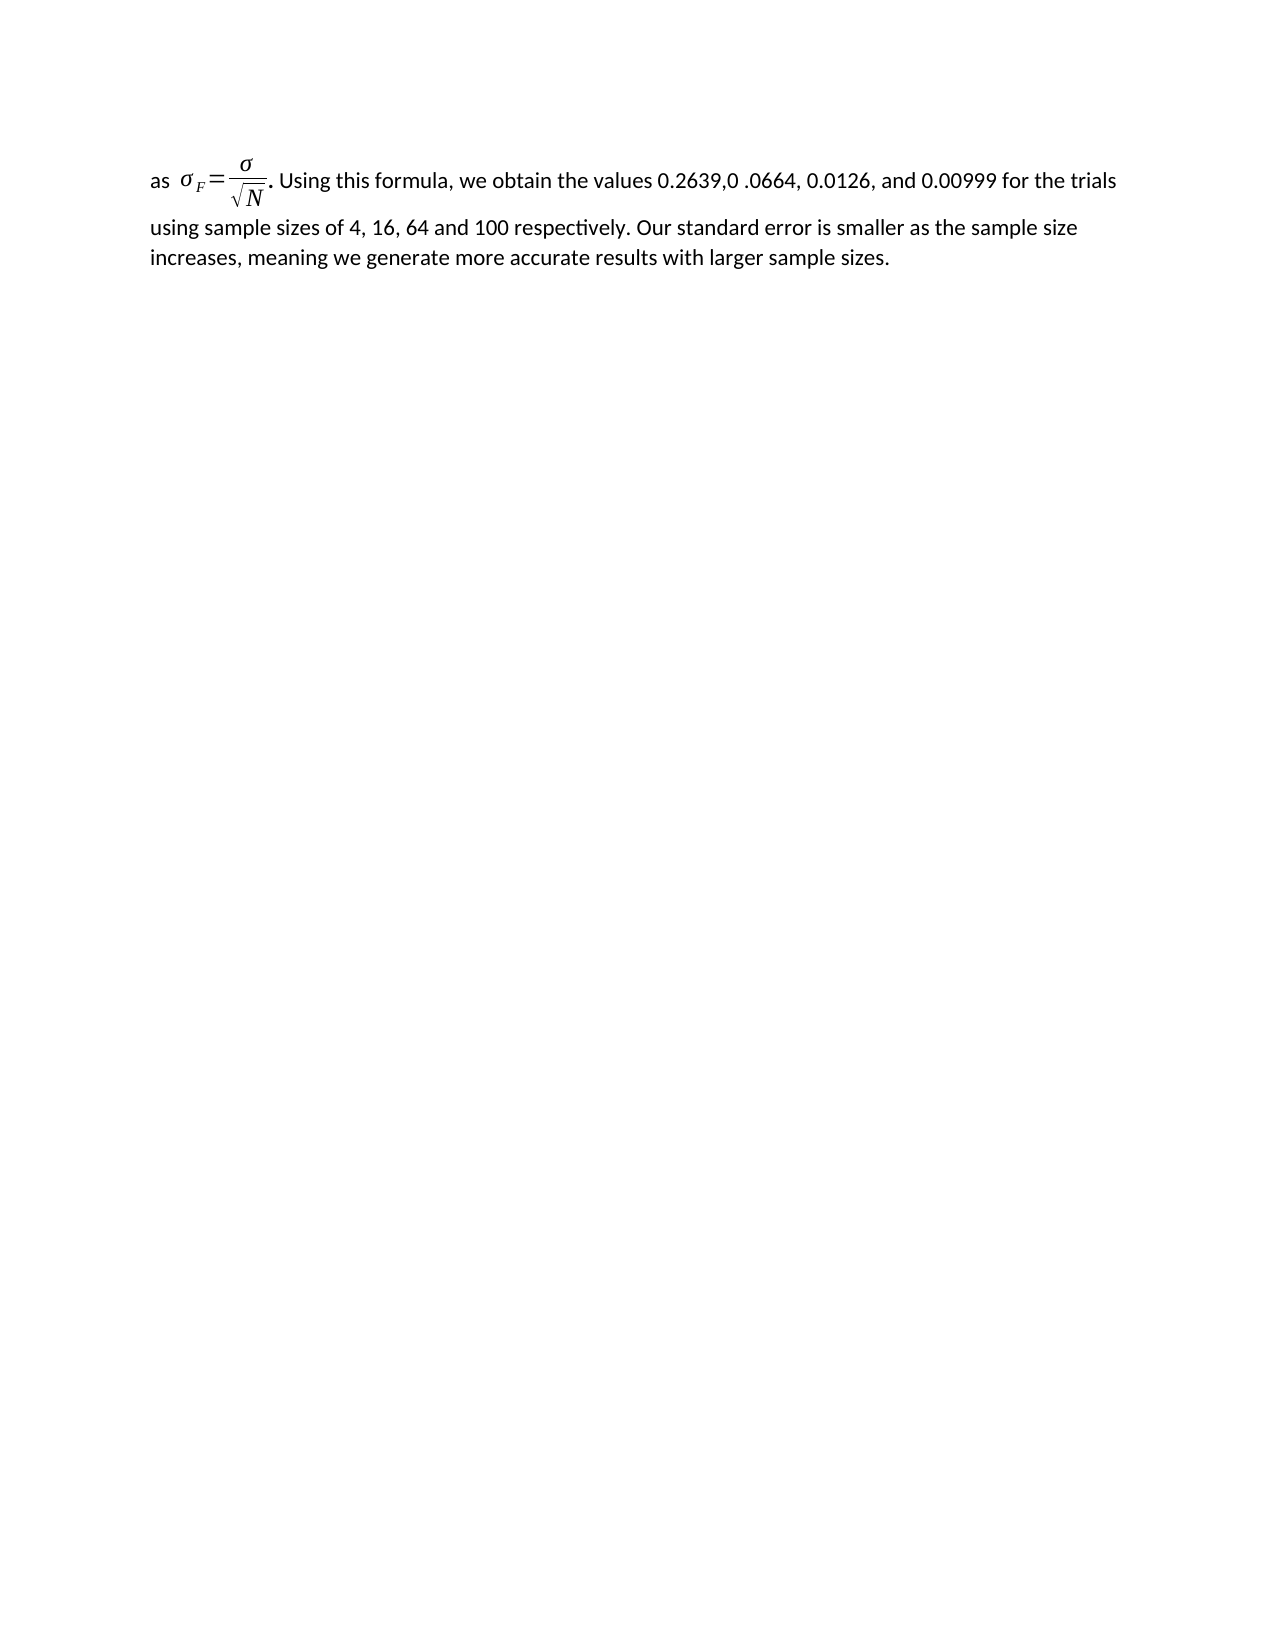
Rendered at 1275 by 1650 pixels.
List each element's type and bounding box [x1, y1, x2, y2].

text [150, 150, 1125, 271]
